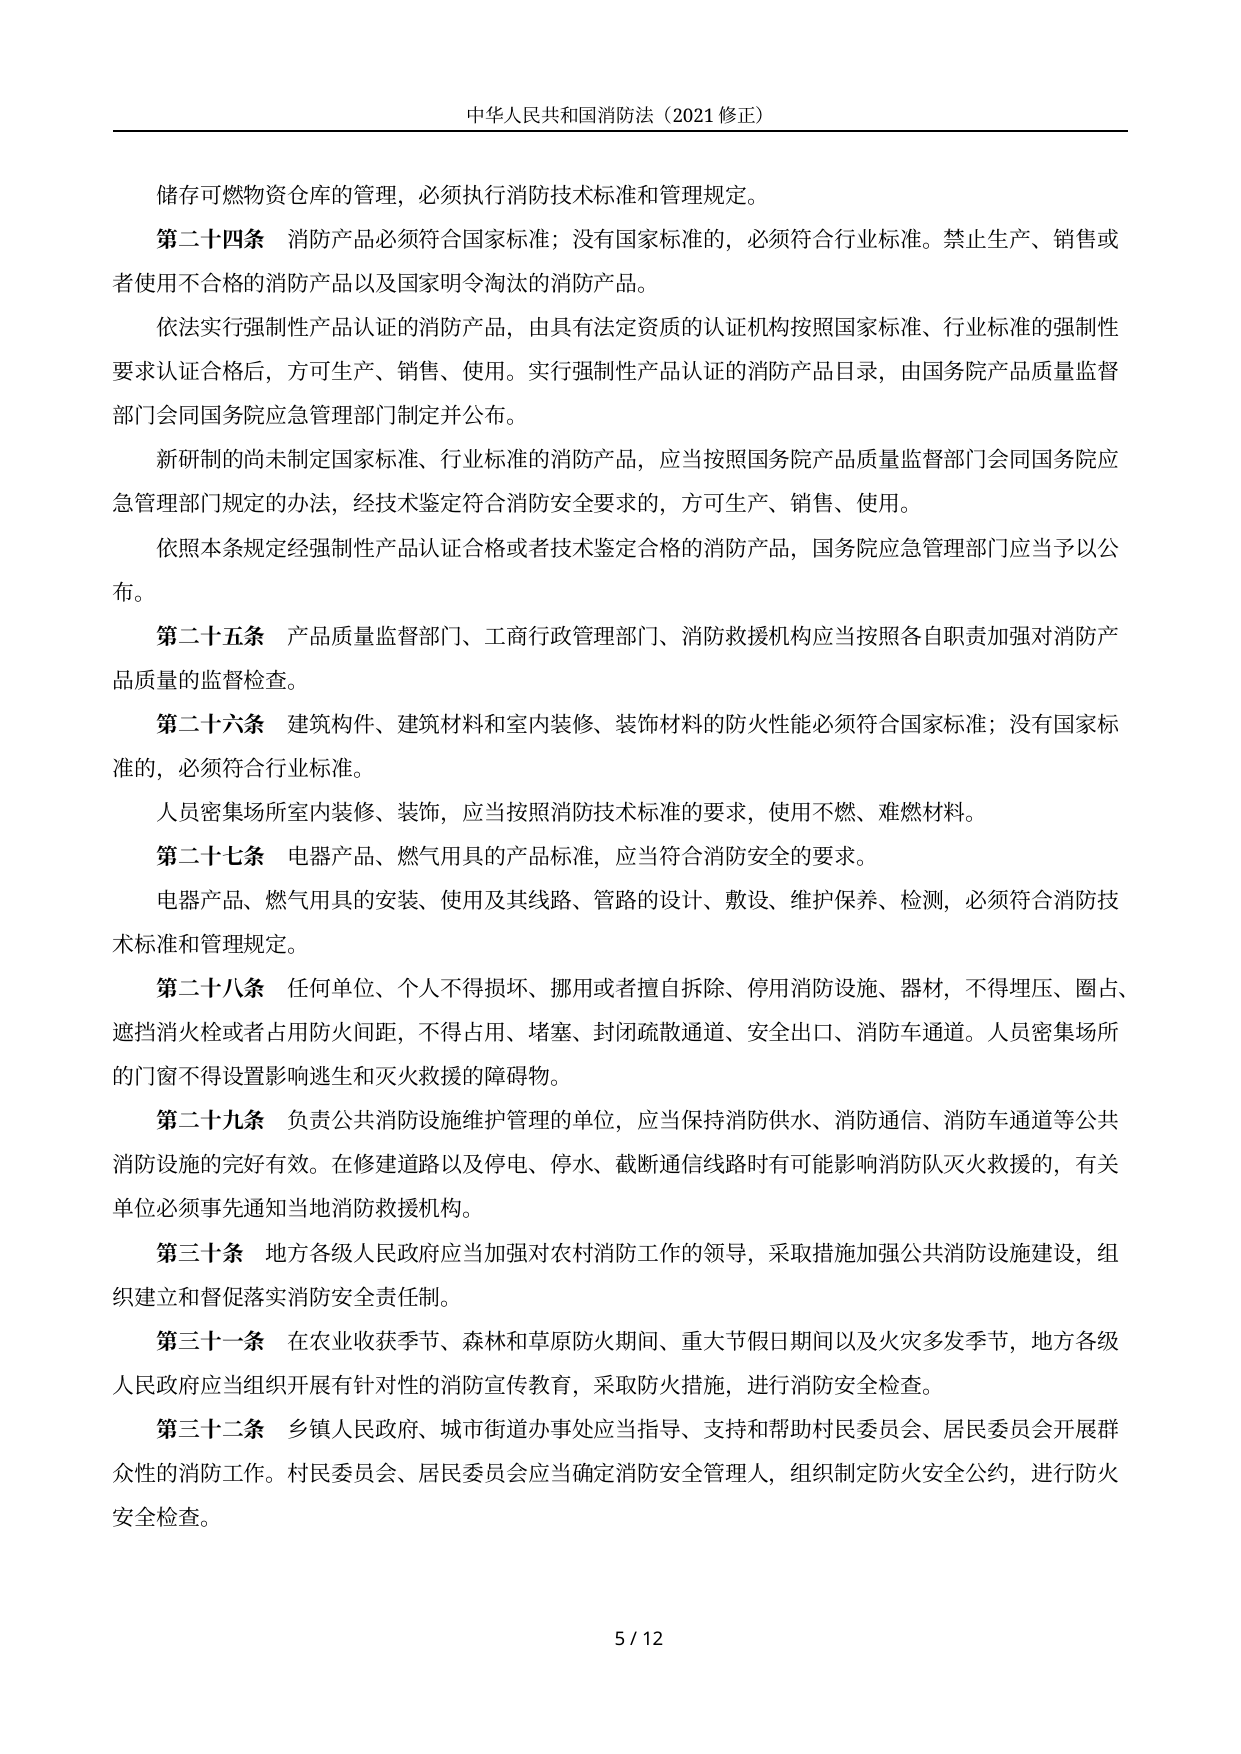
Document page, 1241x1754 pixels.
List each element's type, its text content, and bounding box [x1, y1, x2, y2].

text 储存可燃物资仓库的管理，必须执行消防技术标准和管理规定。 [112, 172, 1128, 216]
text 依照本条规定经强制性产品认证合格或者技术鉴定合格的消防产品，国务院应急管理部门应当予以公布。 [112, 524, 1128, 613]
text 第二十六条 建筑构件、建筑材料和室内装修、装饰材料的防火性能必须符合国家标准；没有国家标准的，必须符合行业标准。 [112, 701, 1128, 789]
text 第三十一条 在农业收获季节、森林和草原防火期间、重大节假日期间以及火灾多发季节，地方各级人民政府应当组织开展有针对性的消防宣传教育，采取防火措施，进行消防安全检查。 [112, 1318, 1128, 1406]
text 第二十五条 产品质量监督部门、工商行政管理部门、消防救援机构应当按照各自职责加强对消防产品质量的监督检查。 [112, 613, 1128, 701]
text 依法实行强制性产品认证的消防产品，由具有法定资质的认证机构按照国家标准、行业标准的强制性要求认证合格后，方可生产、销售、使用。实行强制性产品认证的消防产品目录，由国务院产品质量监督部门会同国务院应急管理部门制定并公布。 [112, 304, 1128, 436]
text 第二十四条 消防产品必须符合国家标准；没有国家标准的，必须符合行业标准。禁止生产、销售或者使用不合格的消防产品以及国家明令淘汰的消防产品。 [112, 216, 1128, 304]
text 第二十七条 电器产品、燃气用具的产品标准，应当符合消防安全的要求。 [112, 833, 1128, 877]
text 人员密集场所室内装修、装饰，应当按照消防技术标准的要求，使用不燃、难燃材料。 [112, 789, 1128, 833]
text 电器产品、燃气用具的安装、使用及其线路、管路的设计、敷设、维护保养、检测，必须符合消防技术标准和管理规定。 [112, 877, 1128, 965]
text 新研制的尚未制定国家标准、行业标准的消防产品，应当按照国务院产品质量监督部门会同国务院应急管理部门规定的办法，经技术鉴定符合消防安全要求的，方可生产、销售、使用。 [112, 436, 1128, 524]
text 第二十九条 负责公共消防设施维护管理的单位，应当保持消防供水、消防通信、消防车通道等公共消防设施的完好有效。在修建道路以及停电、停水、截断通信线路时有可能影响消防队灭火救援的，有关单位必须事先通知当地消防救援机构。 [112, 1097, 1128, 1229]
text 第三十条 地方各级人民政府应当加强对农村消防工作的领导，采取措施加强公共消防设施建设，组织建立和督促落实消防安全责任制。 [112, 1229, 1128, 1318]
text 第三十二条 乡镇人民政府、城市街道办事处应当指导、支持和帮助村民委员会、居民委员会开展群众性的消防工作。村民委员会、居民委员会应当确定消防安全管理人，组织制定防火安全公约，进行防火安全检查。 [112, 1406, 1128, 1538]
text 第二十八条 任何单位、个人不得损坏、挪用或者擅自拆除、停用消防设施、器材，不得埋压、圈占、遮挡消火栓或者占用防火间距，不得占用、堵塞、封闭疏散通道、安全出口、消防车通道。人员密集场所的门窗不得设置影响逃生和灭火救援的障碍物。 [112, 965, 1128, 1097]
